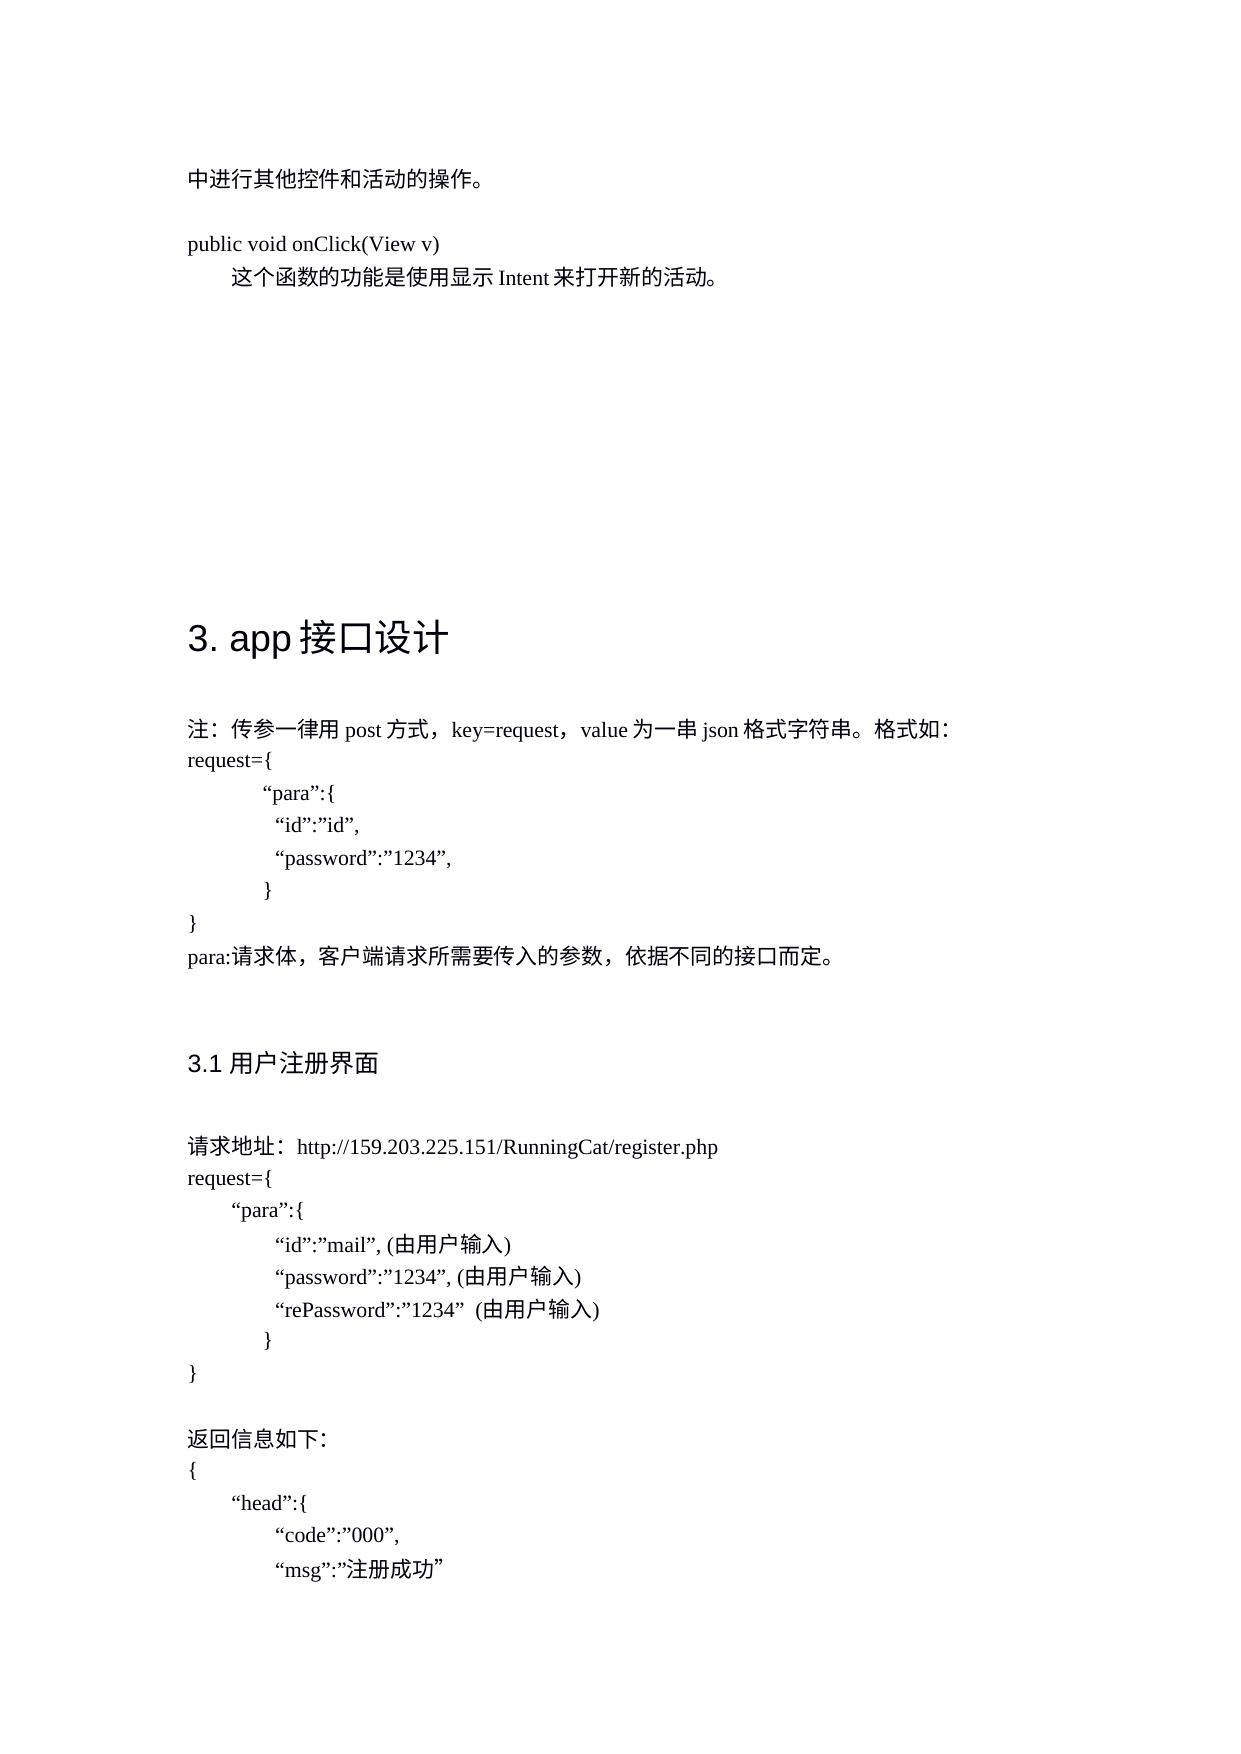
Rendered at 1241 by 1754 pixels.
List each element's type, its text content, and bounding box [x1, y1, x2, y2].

text “id”:”mail”, (由用户输入) [187, 1226, 1053, 1259]
text 这个函数的功能是使用显示Intent来打开新的活动。 [187, 259, 1053, 292]
text “code”:”000”, [187, 1519, 1053, 1551]
text “msg”:”注册成功” [187, 1551, 1053, 1584]
text “para”:{ [187, 776, 1053, 809]
text 注：传参一律用post方式，key=request，value为一串json格式字符串。格式如： [187, 711, 1053, 744]
text request={ [187, 1161, 1053, 1194]
text } [187, 906, 1053, 939]
text “head”:{ [187, 1486, 1053, 1519]
text { [187, 1454, 1053, 1486]
text } [187, 874, 1053, 906]
text “password”:”1234”, [187, 841, 1053, 874]
subtitle app接口设计 [187, 603, 1053, 668]
text request={ [187, 744, 1053, 776]
text } [187, 1324, 1053, 1356]
text 请求地址：http://159.203.225.151/RunningCat/register.php [187, 1129, 1053, 1161]
text 返回信息如下： [187, 1421, 1053, 1454]
text “rePassword”:”1234” (由用户输入) [187, 1291, 1053, 1324]
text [187, 162, 1053, 194]
subtitle 用户注册界面 [187, 1029, 1053, 1094]
text para:请求体，客户端请求所需要传入的参数，依据不同的接口而定。 [187, 939, 1053, 971]
text “id”:”id”, [187, 809, 1053, 841]
text public void onClick(View v) [187, 227, 1053, 259]
text } [187, 1356, 1053, 1389]
text “password”:”1234”, (由用户输入) [187, 1259, 1053, 1291]
text “para”:{ [187, 1194, 1053, 1226]
